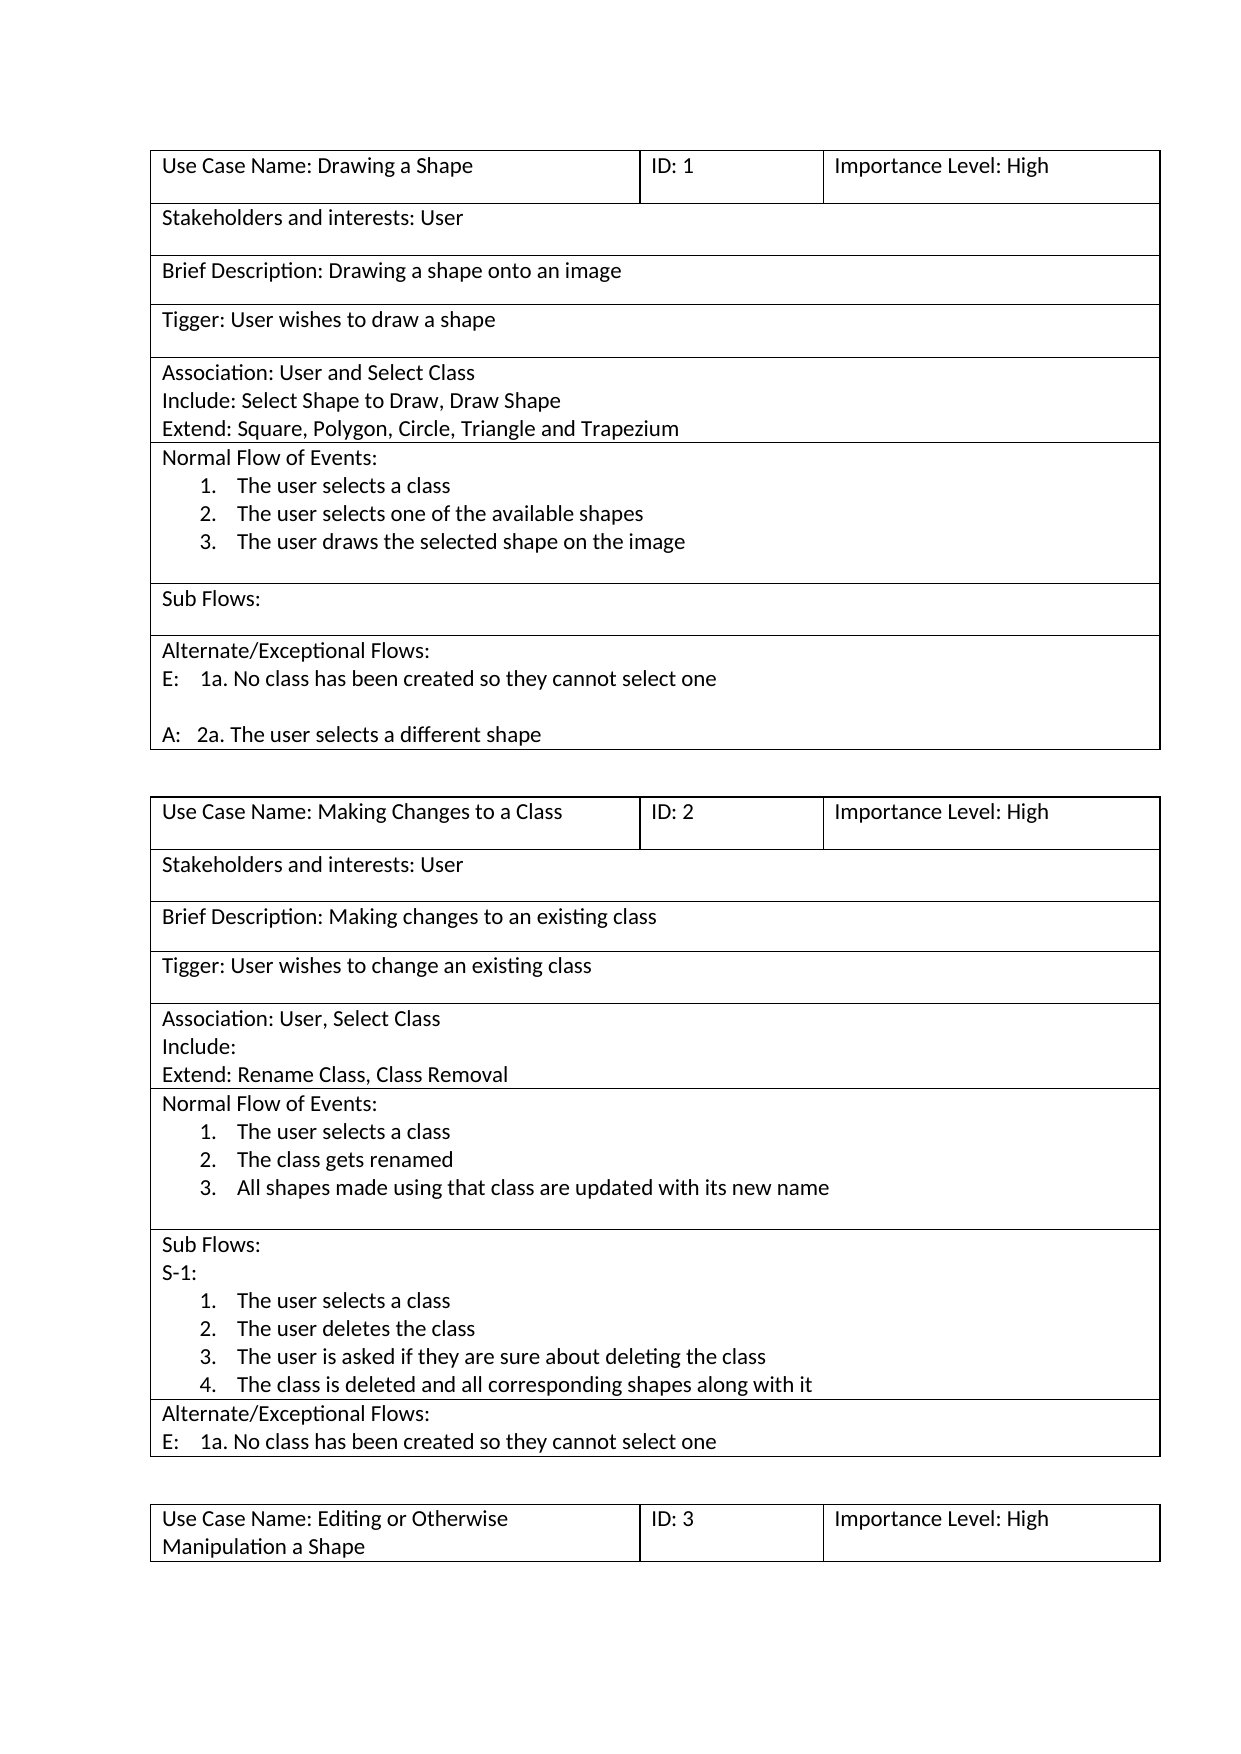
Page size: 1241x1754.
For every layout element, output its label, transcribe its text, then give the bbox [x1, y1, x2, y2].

table_cell Brief Description: Drawing a shape onto an image [151, 256, 1159, 304]
table_cell Tigger: User wishes to draw a shape [151, 305, 1159, 357]
table_cell Alternate/Exceptional Flows: E: 1a. No class has been created so they cannot select one A: 2a. The user selects a different shape [151, 636, 1159, 748]
table_cell Association: User, Select Class Include: Extend: Rename Class, Class Removal [151, 1004, 1159, 1088]
table_cell Normal Flow of Events: The user selects a class The class gets renamed All shapes made using that class are updated with its new name [151, 1089, 1159, 1229]
table_header Use Case Name: Drawing a Shape [151, 151, 639, 202]
table_header Importance Level: High [824, 798, 1159, 849]
table_cell Normal Flow of Events: The user selects a class The user selects one of the available shapes The user draws the selected shape on the image [151, 443, 1159, 583]
table_cell Sub Flows: [151, 584, 1159, 635]
table_header Use Case Name: Editing or Otherwise Manipulation a Shape [151, 1505, 639, 1561]
table_header ID: 2 [641, 798, 823, 849]
table_cell Tigger: User wishes to change an existing class [151, 952, 1159, 1003]
table_header ID: 3 [641, 1505, 823, 1561]
table_cell Brief Description: Making changes to an existing class [151, 902, 1159, 951]
table_header Importance Level: High [824, 151, 1159, 202]
table_header ID: 1 [641, 151, 823, 202]
table_cell Alternate/Exceptional Flows: E: 1a. No class has been created so they cannot select one [151, 1400, 1159, 1456]
table_cell Stakeholders and interests: User [151, 204, 1159, 255]
table_cell Sub Flows: S-1: The user selects a class The user deletes the class The user is asked if they are sure about deleting the class The class is deleted and all corresponding shapes along with it [151, 1230, 1159, 1398]
table_cell Association: User and Select Class Include: Select Shape to Draw, Draw Shape Extend: Square, Polygon, Circle, Triangle and Trapezium [151, 358, 1159, 442]
table_cell Stakeholders and interests: User [151, 850, 1159, 901]
table_header Importance Level: High [824, 1505, 1159, 1561]
table_header Use Case Name: Making Changes to a Class [151, 798, 639, 849]
